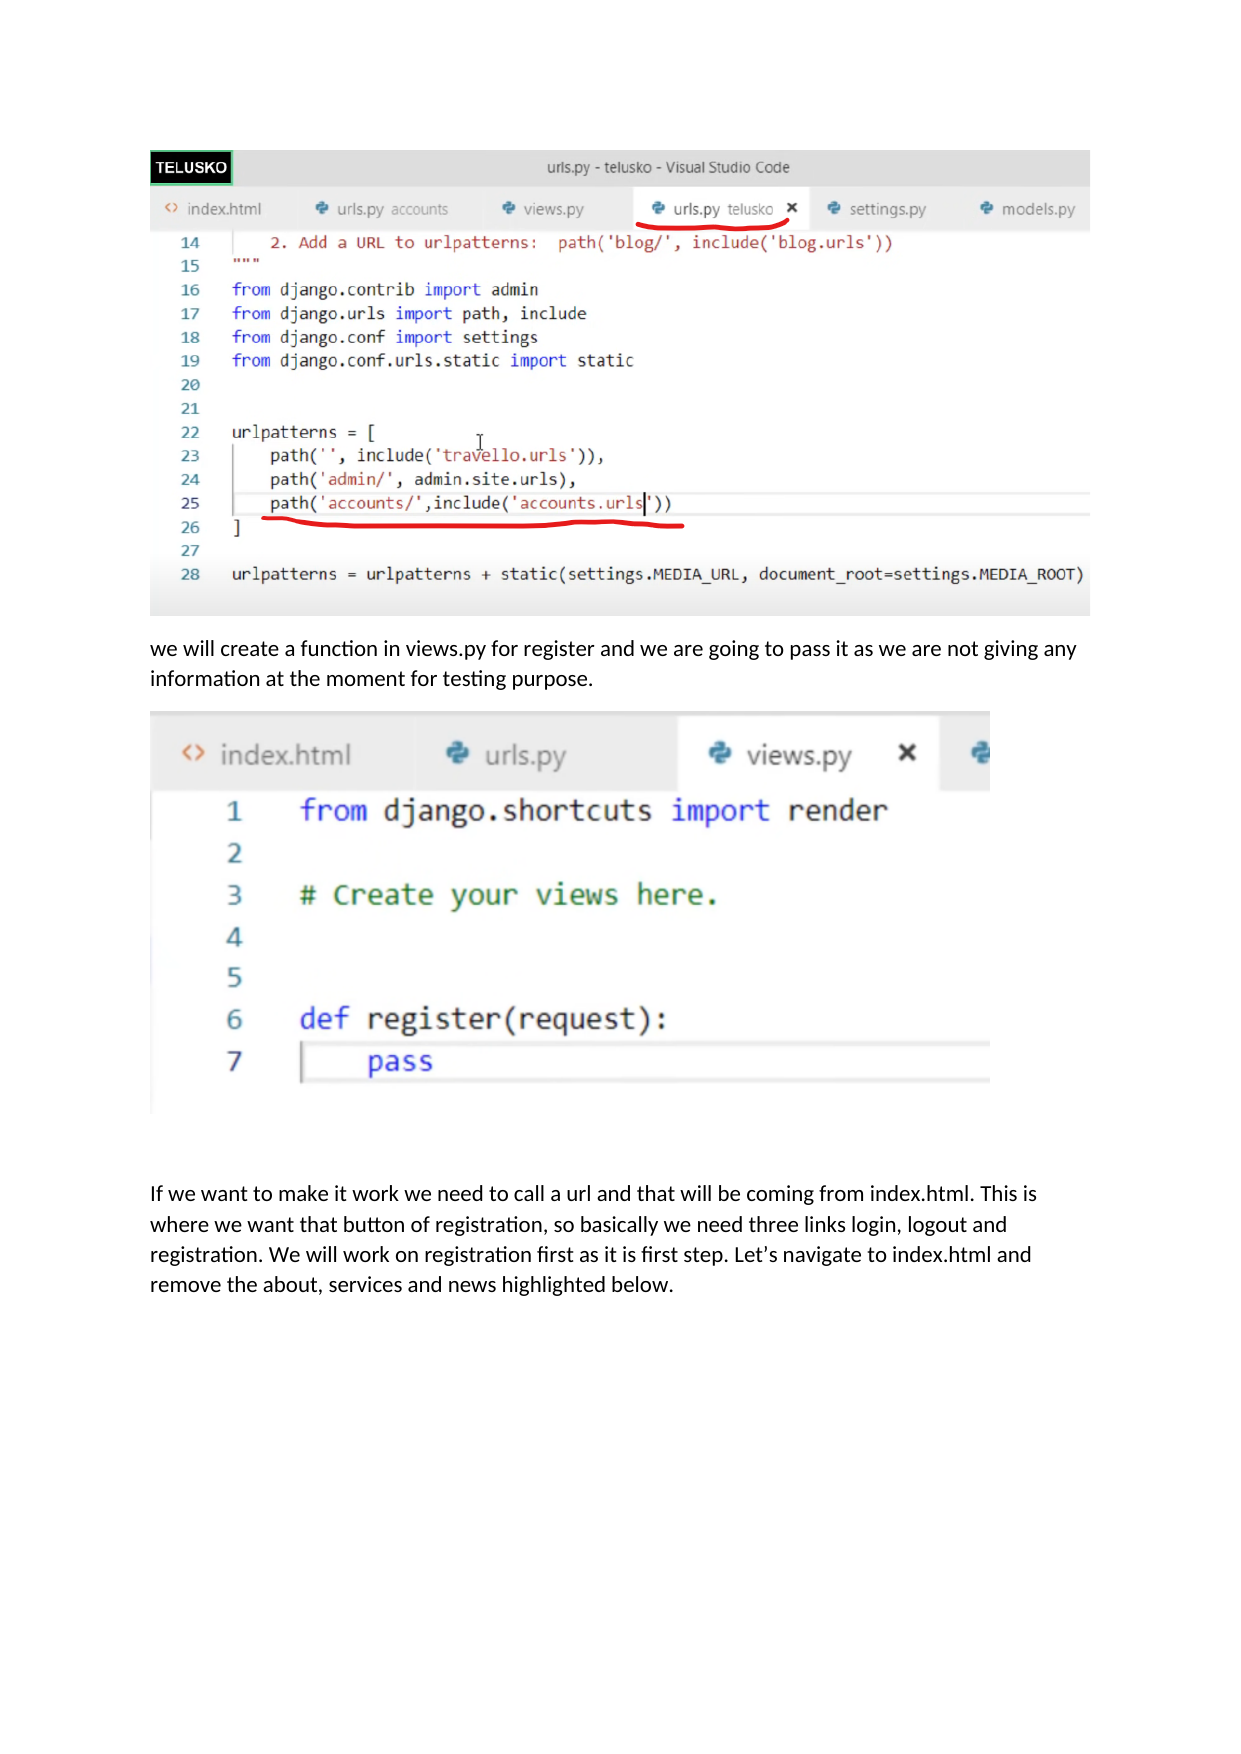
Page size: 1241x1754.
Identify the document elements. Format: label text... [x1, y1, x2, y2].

text If we want to make it work we need to call a url and that will be coming from index.html. This is where we want that button of registration, so basically we need three links login, logout and registration. We will work on registration first as it is first step. Let’s navigate to index.html and remove the about, services and news highlighted below. [150, 1179, 1090, 1298]
text we will create a function in views.py for register and we are going to pass it as we are not giving any information at the moment for testing purpose. [150, 634, 1090, 692]
picture [150, 711, 990, 1114]
picture [150, 150, 1091, 616]
